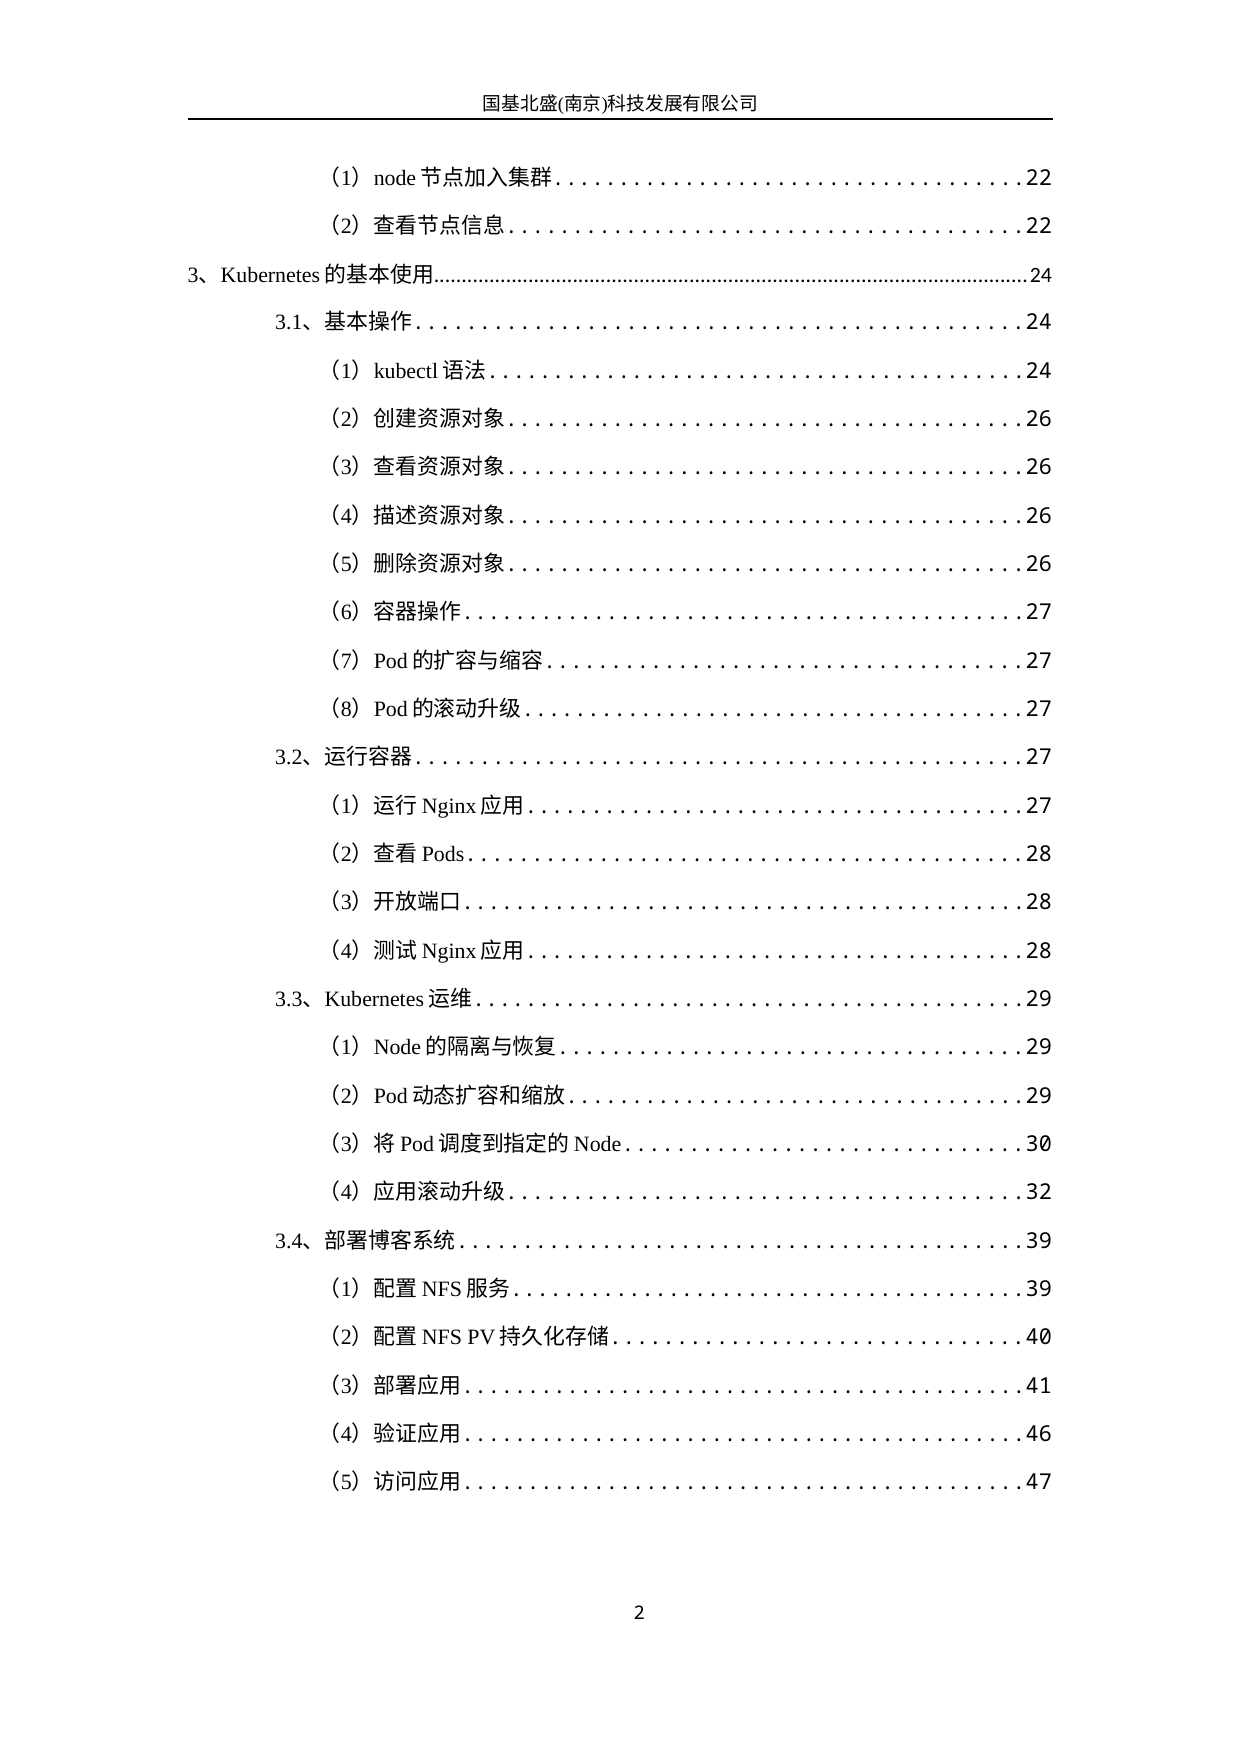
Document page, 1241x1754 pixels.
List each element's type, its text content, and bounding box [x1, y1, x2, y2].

text 3、Kubernetes的基本使用 24 [187, 256, 1053, 289]
text （3）开放端口 28 [275, 884, 1053, 917]
text （1）kubectl语法 24 [275, 352, 1053, 385]
text （3）查看资源对象 26 [275, 449, 1053, 482]
text 3.4、部署博客系统 39 [231, 1222, 1053, 1255]
text （4）应用滚动升级 32 [275, 1174, 1053, 1207]
text （5）删除资源对象 26 [275, 546, 1053, 578]
text （2）查看节点信息 22 [275, 208, 1053, 241]
text （6）容器操作 27 [275, 594, 1053, 627]
text （5）访问应用 47 [275, 1464, 1053, 1497]
text （1）Node的隔离与恢复 29 [275, 1029, 1053, 1062]
text （2）配置NFS PV持久化存储 40 [275, 1319, 1053, 1352]
text （3）部署应用 41 [275, 1367, 1053, 1400]
text （3）将Pod调度到指定的Node 30 [275, 1126, 1053, 1158]
text （2）创建资源对象 26 [275, 401, 1053, 433]
text 3.2、运行容器 27 [231, 739, 1053, 772]
text 3.1、基本操作 24 [231, 304, 1053, 337]
text （1）运行Nginx应用 27 [275, 787, 1053, 820]
text （2）查看Pods 28 [275, 836, 1053, 868]
text （1）配置NFS服务 39 [275, 1271, 1053, 1303]
text （8）Pod的滚动升级 27 [275, 691, 1053, 723]
text （4）描述资源对象 26 [275, 497, 1053, 530]
text （4）测试Nginx应用 28 [275, 932, 1053, 965]
text （7）Pod的扩容与缩容 27 [275, 642, 1053, 675]
text （4）验证应用 46 [275, 1416, 1053, 1448]
text 3.3、Kubernetes运维 29 [231, 981, 1053, 1013]
text （1）node节点加入集群 22 [275, 160, 1053, 192]
text （2）Pod动态扩容和缩放 29 [275, 1077, 1053, 1110]
